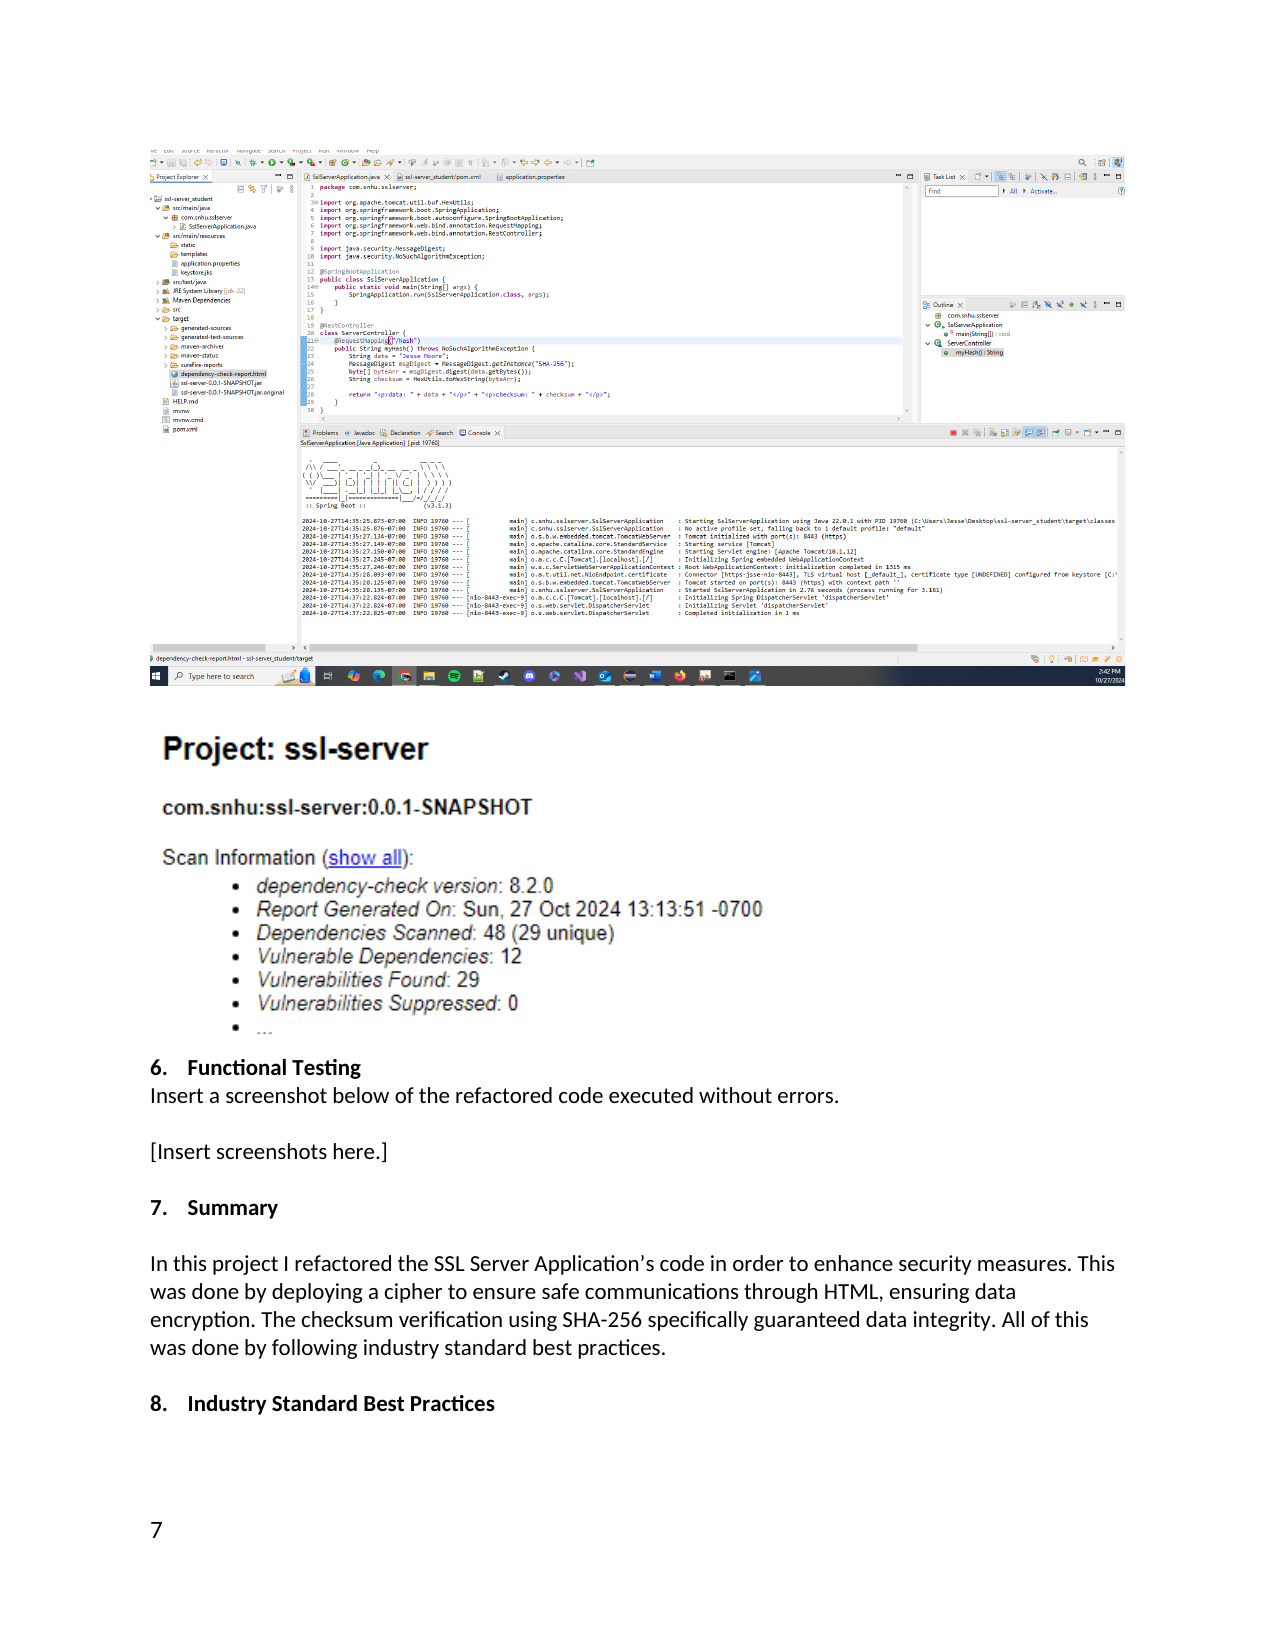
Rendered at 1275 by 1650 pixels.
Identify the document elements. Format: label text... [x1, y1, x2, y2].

picture [150, 150, 1125, 686]
text In this project I refactored the SSL Server Application’s code in order to enhance security measures. This was done by deploying a cipher to ensure safe communications through HTML, ensuring data encryption. The checksum verification using SHA-256 specifically guaranteed data integrity. All of this was done by following industry standard best practices. [150, 1249, 1125, 1361]
text [Insert screenshots here.] [150, 1137, 1125, 1165]
subtitle Functional Testing [150, 1053, 1125, 1081]
picture [150, 713, 972, 1053]
subtitle Industry Standard Best Practices [150, 1389, 1125, 1417]
text Insert a screenshot below of the refactored code executed without errors. [150, 1081, 1125, 1109]
subtitle Summary [150, 1193, 1125, 1221]
